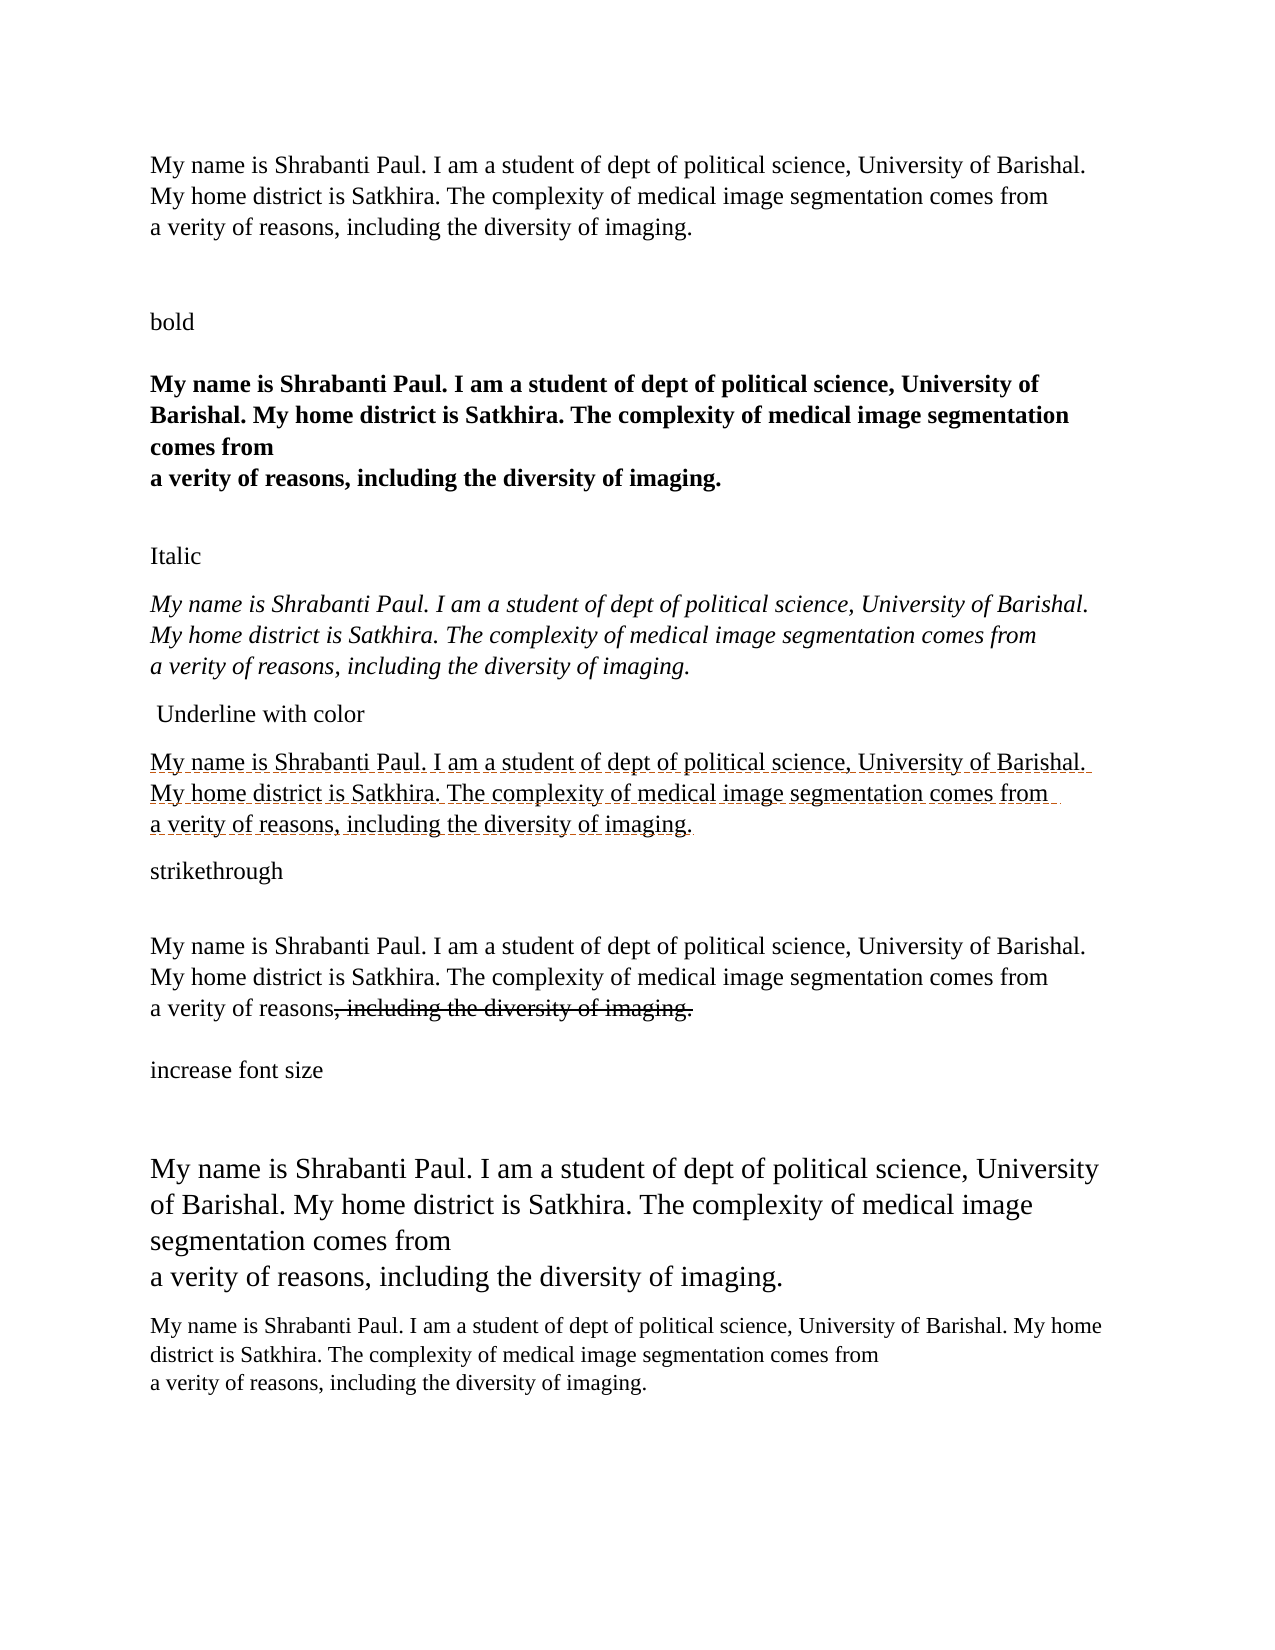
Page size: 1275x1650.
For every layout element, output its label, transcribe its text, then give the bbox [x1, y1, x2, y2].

text strikethrough [150, 856, 1125, 913]
text bold My name is Shrabanti Paul. I am a student of dept of political science, University of Barishal. My home district is Satkhira. The complexity of medical image segmentation comes from a verity of reasons, including the diversity of imaging. [150, 307, 1125, 491]
text Italic [150, 510, 1125, 570]
text My name is Shrabanti Paul. I am a student of dept of political science, University of Barishal. My home district is Satkhira. The complexity of medical image segmentation comes from a verity of reasons, including the diversity of imaging. increase font size [150, 931, 1125, 1084]
text Underline with color [150, 699, 1125, 728]
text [150, 1312, 1125, 1395]
